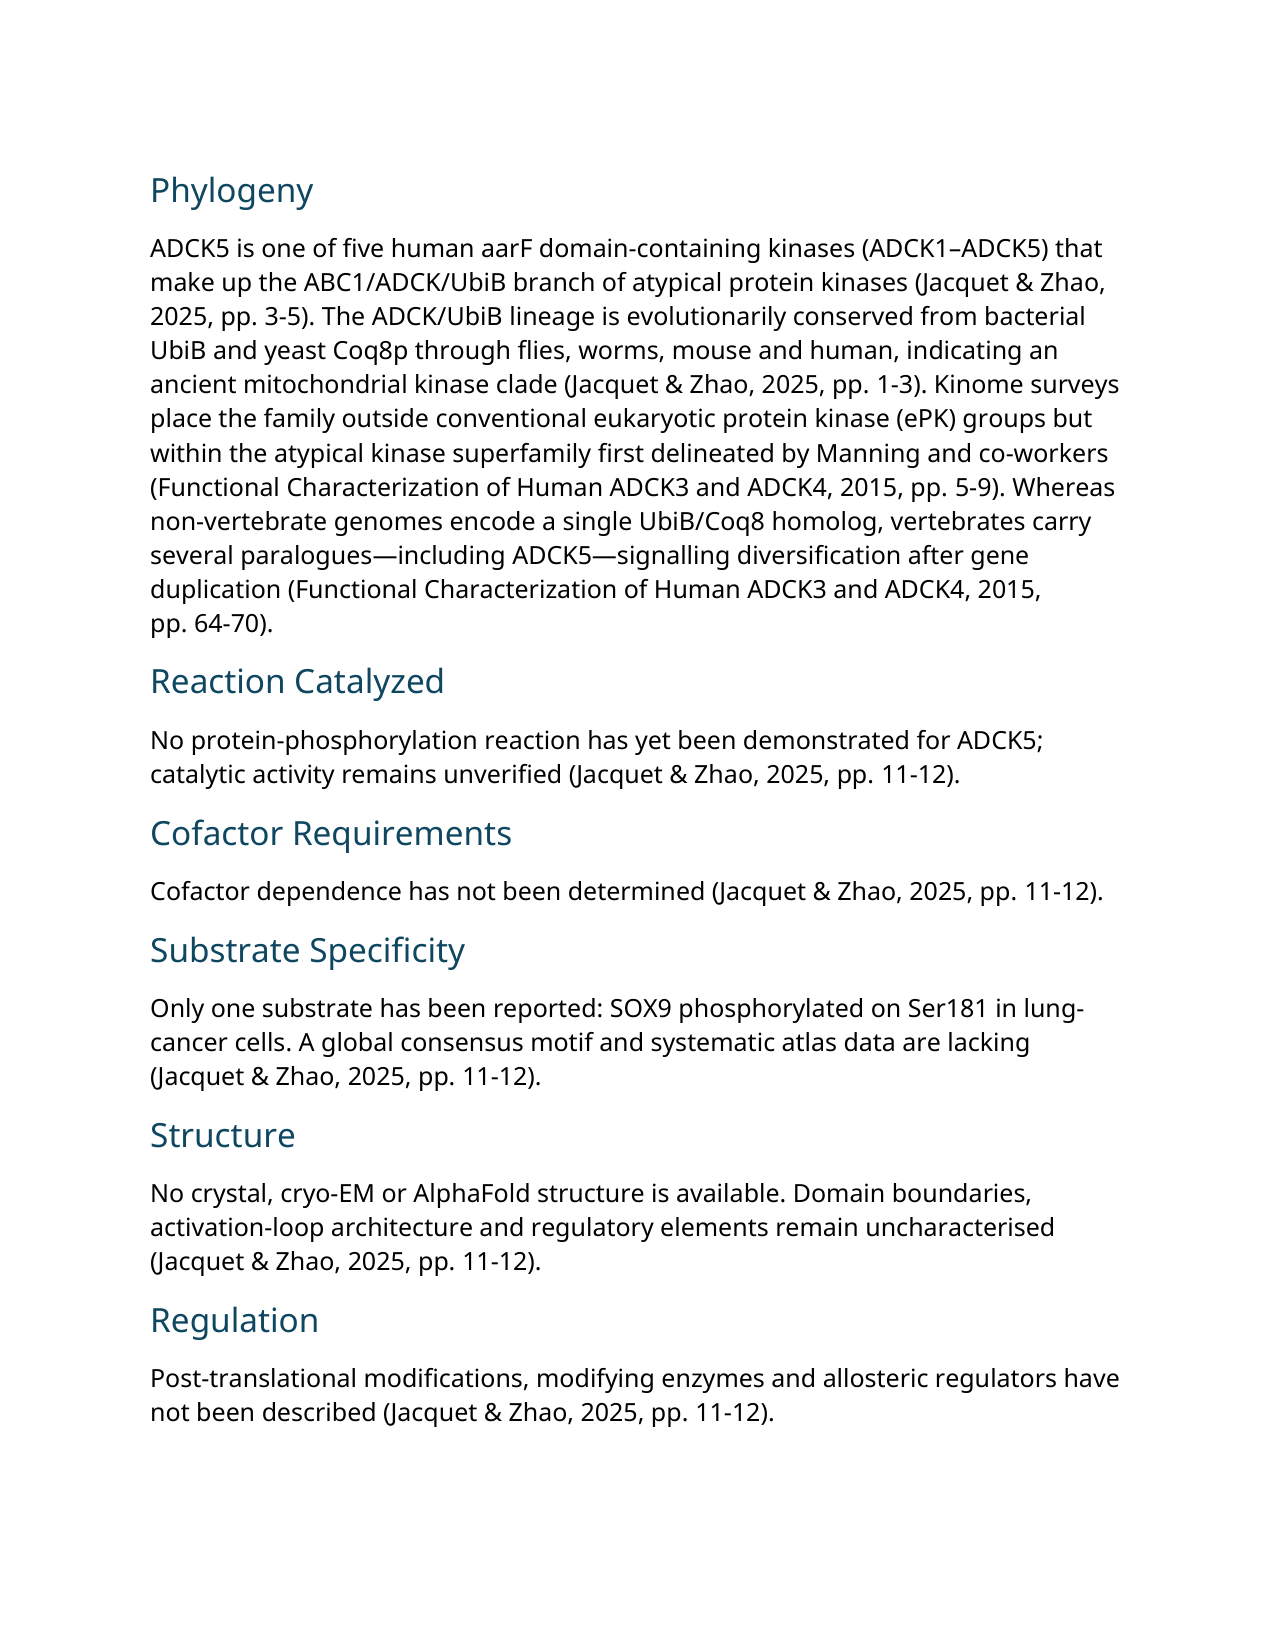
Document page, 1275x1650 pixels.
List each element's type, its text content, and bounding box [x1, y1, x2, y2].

subtitle Phylogeny [150, 167, 1125, 212]
text Only one substrate has been reported: SOX9 phosphorylated on Ser181 in lung-cancer cells. A global consensus motif and systematic atlas data are lacking (Jacquet & Zhao, 2025, pp. 11-12). [150, 991, 1125, 1093]
subtitle Substrate Specificity [150, 926, 1125, 972]
text No protein-phosphorylation reaction has yet been demonstrated for ADCK5; catalytic activity remains unverified (Jacquet & Zhao, 2025, pp. 11-12). [150, 722, 1125, 791]
subtitle Structure [150, 1111, 1125, 1157]
text Post-translational modifications, modifying enzymes and allosteric regulators have not been described (Jacquet & Zhao, 2025, pp. 11-12). [150, 1361, 1125, 1429]
subtitle Cofactor Requirements [150, 809, 1125, 855]
subtitle Reaction Catalyzed [150, 658, 1125, 704]
subtitle Regulation [150, 1297, 1125, 1342]
text ADCK5 is one of five human aarF domain-containing kinases (ADCK1–ADCK5) that make up the ABC1/ADCK/UbiB branch of atypical protein kinases (Jacquet & Zhao, 2025, pp. 3-5). The ADCK/UbiB lineage is evolutionarily conserved from bacterial UbiB and yeast Coq8p through flies, worms, mouse and human, indicating an ancient mitochondrial kinase clade (Jacquet & Zhao, 2025, pp. 1-3). Kinome surveys place the family outside conventional eukaryotic protein kinase (ePK) groups but within the atypical kinase superfamily first delineated by Manning and co-workers (Functional Characterization of Human ADCK3 and ADCK4, 2015, pp. 5-9). Whereas non-vertebrate genomes encode a single UbiB/Coq8 homolog, vertebrates carry several paralogues—including ADCK5—signalling diversification after gene duplication (Functional Characterization of Human ADCK3 and ADCK4, 2015, pp. 64-70). [150, 231, 1125, 639]
text Cofactor dependence has not been determined (Jacquet & Zhao, 2025, pp. 11-12). [150, 873, 1125, 908]
text No crystal, cryo-EM or AlphaFold structure is available. Domain boundaries, activation-loop architecture and regulatory elements remain uncharacterised (Jacquet & Zhao, 2025, pp. 11-12). [150, 1176, 1125, 1278]
